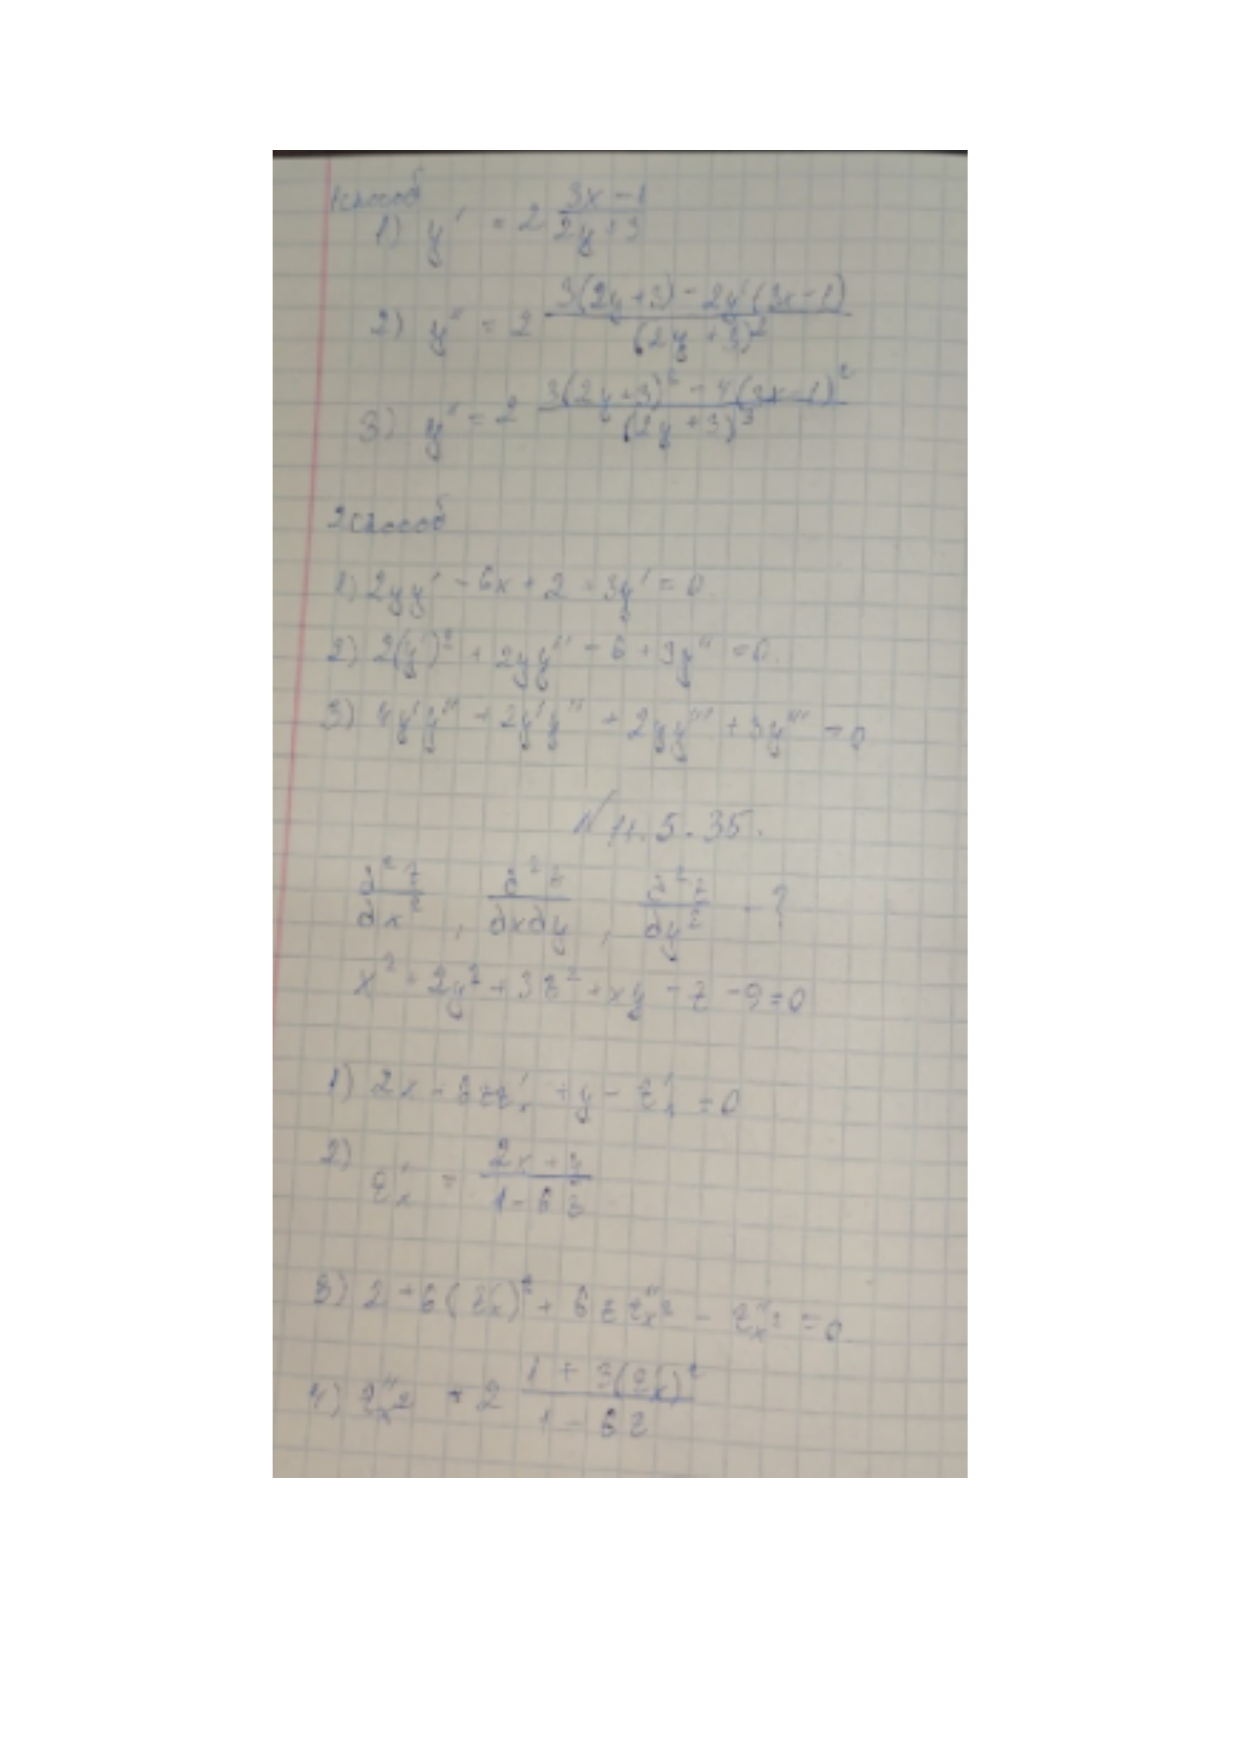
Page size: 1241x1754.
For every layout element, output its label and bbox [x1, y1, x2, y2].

picture [272, 150, 968, 1478]
